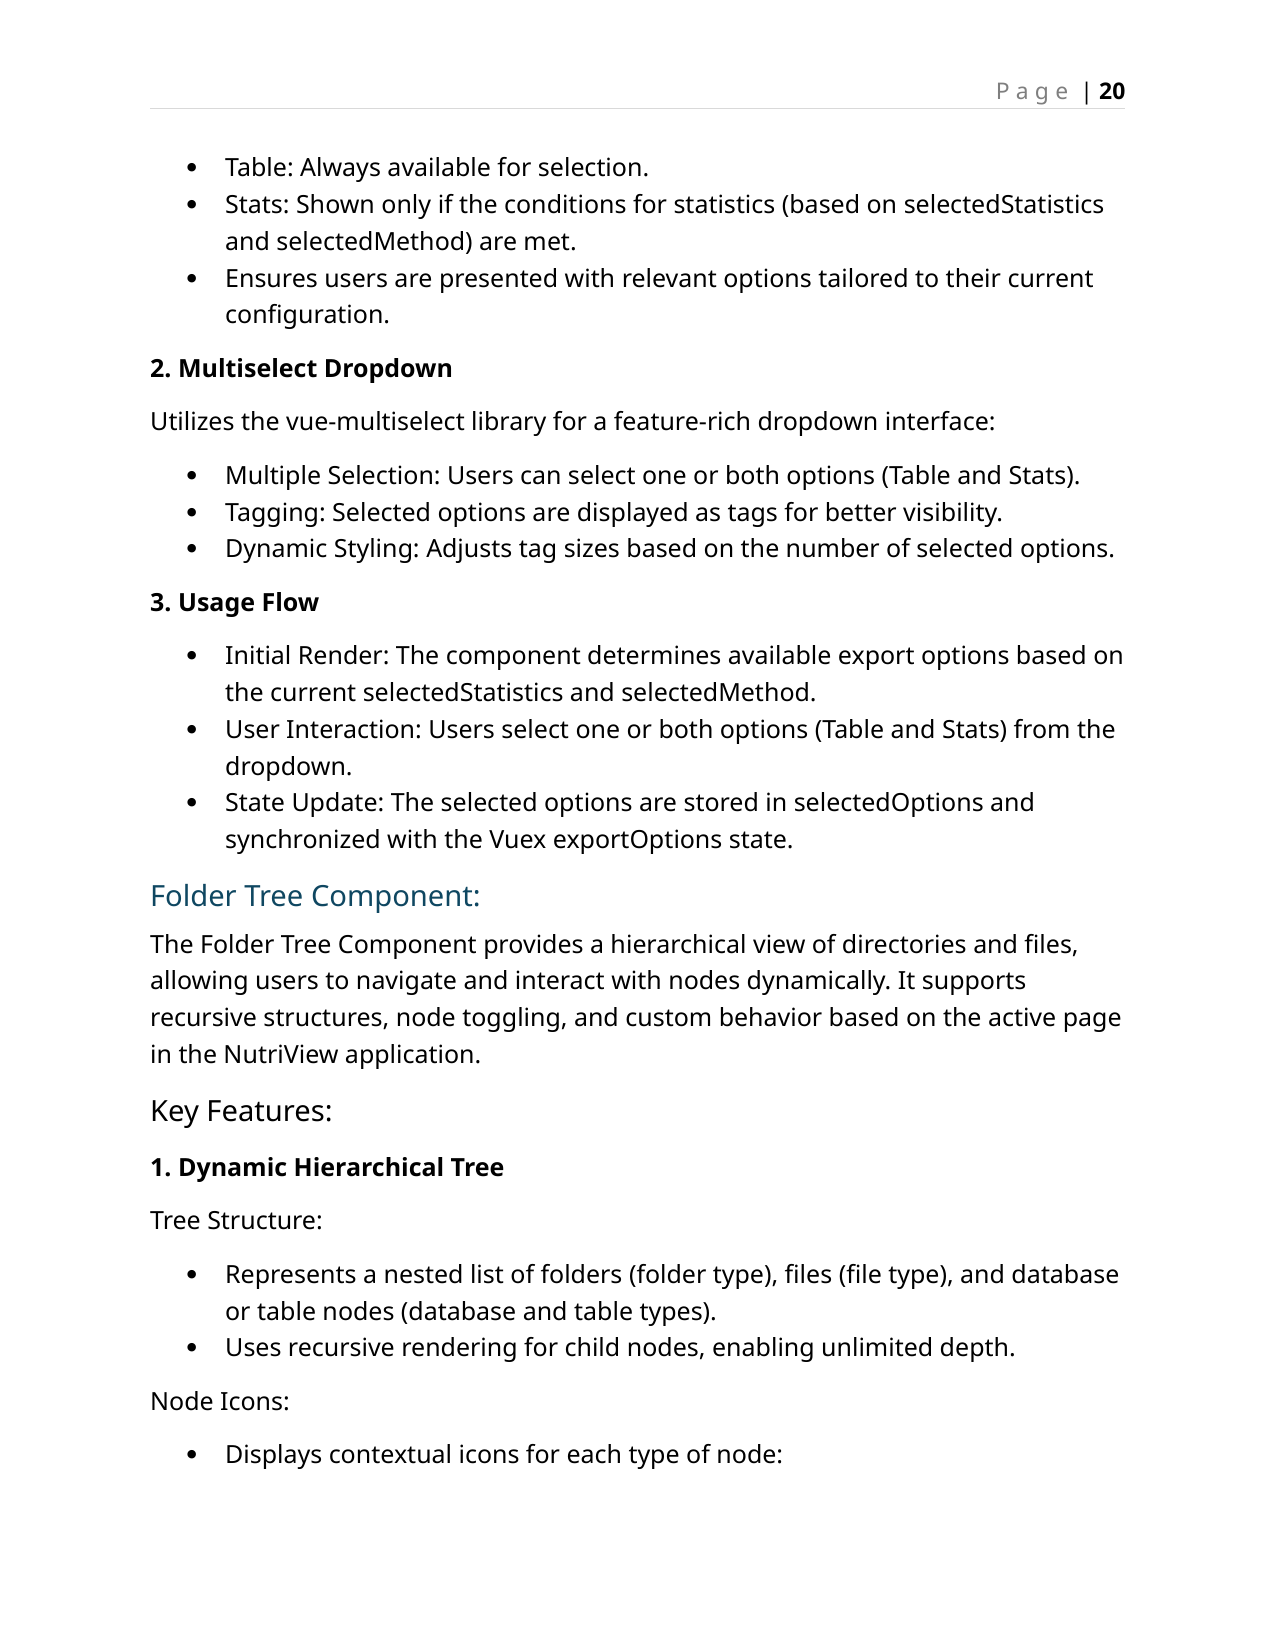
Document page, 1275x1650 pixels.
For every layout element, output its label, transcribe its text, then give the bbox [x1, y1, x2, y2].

list Initial Render: The component determines available export options based on the current selectedStatistics and selectedMethod. [187, 638, 1125, 709]
text Utilizes the vue-multiselect library for a feature-rich dropdown interface: [150, 404, 1125, 438]
subtitle Folder Tree Component: [150, 875, 1125, 915]
list Ensures users are presented with relevant options tailored to their current configuration. [187, 260, 1125, 331]
text 2. Multiselect Dropdown [150, 351, 1125, 384]
list Multiple Selection: Users can select one or both options (Table and Stats). [187, 457, 1125, 491]
list State Update: The selected options are stored in selectedOptions and synchronized with the Vuex exportOptions state. [187, 785, 1125, 856]
list Displays contextual icons for each type of node: [187, 1437, 1125, 1471]
list Stats: Shown only if the conditions for statistics (based on selectedStatistics and selectedMethod) are met. [187, 187, 1125, 258]
text 1. Dynamic Hierarchical Tree [150, 1149, 1125, 1183]
text Node Icons: [150, 1383, 1125, 1417]
text 3. Usage Flow [150, 584, 1125, 618]
list Uses recursive rendering for child nodes, enabling unlimited depth. [187, 1330, 1125, 1364]
list Represents a nested list of folders (folder type), files (file type), and database or table nodes (database and table types). [187, 1256, 1125, 1327]
list Tagging: Selected options are displayed as tags for better visibility. [187, 494, 1125, 528]
list Dynamic Styling: Adjusts tag sizes based on the number of selected options. [187, 531, 1125, 565]
text Tree Structure: [150, 1203, 1125, 1237]
text The Folder Tree Component provides a hierarchical view of directories and files, allowing users to navigate and interact with nodes dynamically. It supports recursive structures, node toggling, and custom behavior based on the active page in the NutriView application. [150, 926, 1125, 1071]
list Table: Always available for selection. [187, 150, 1125, 184]
text Key Features: [150, 1090, 1125, 1130]
list User Interaction: Users select one or both options (Table and Stats) from the dropdown. [187, 711, 1125, 782]
